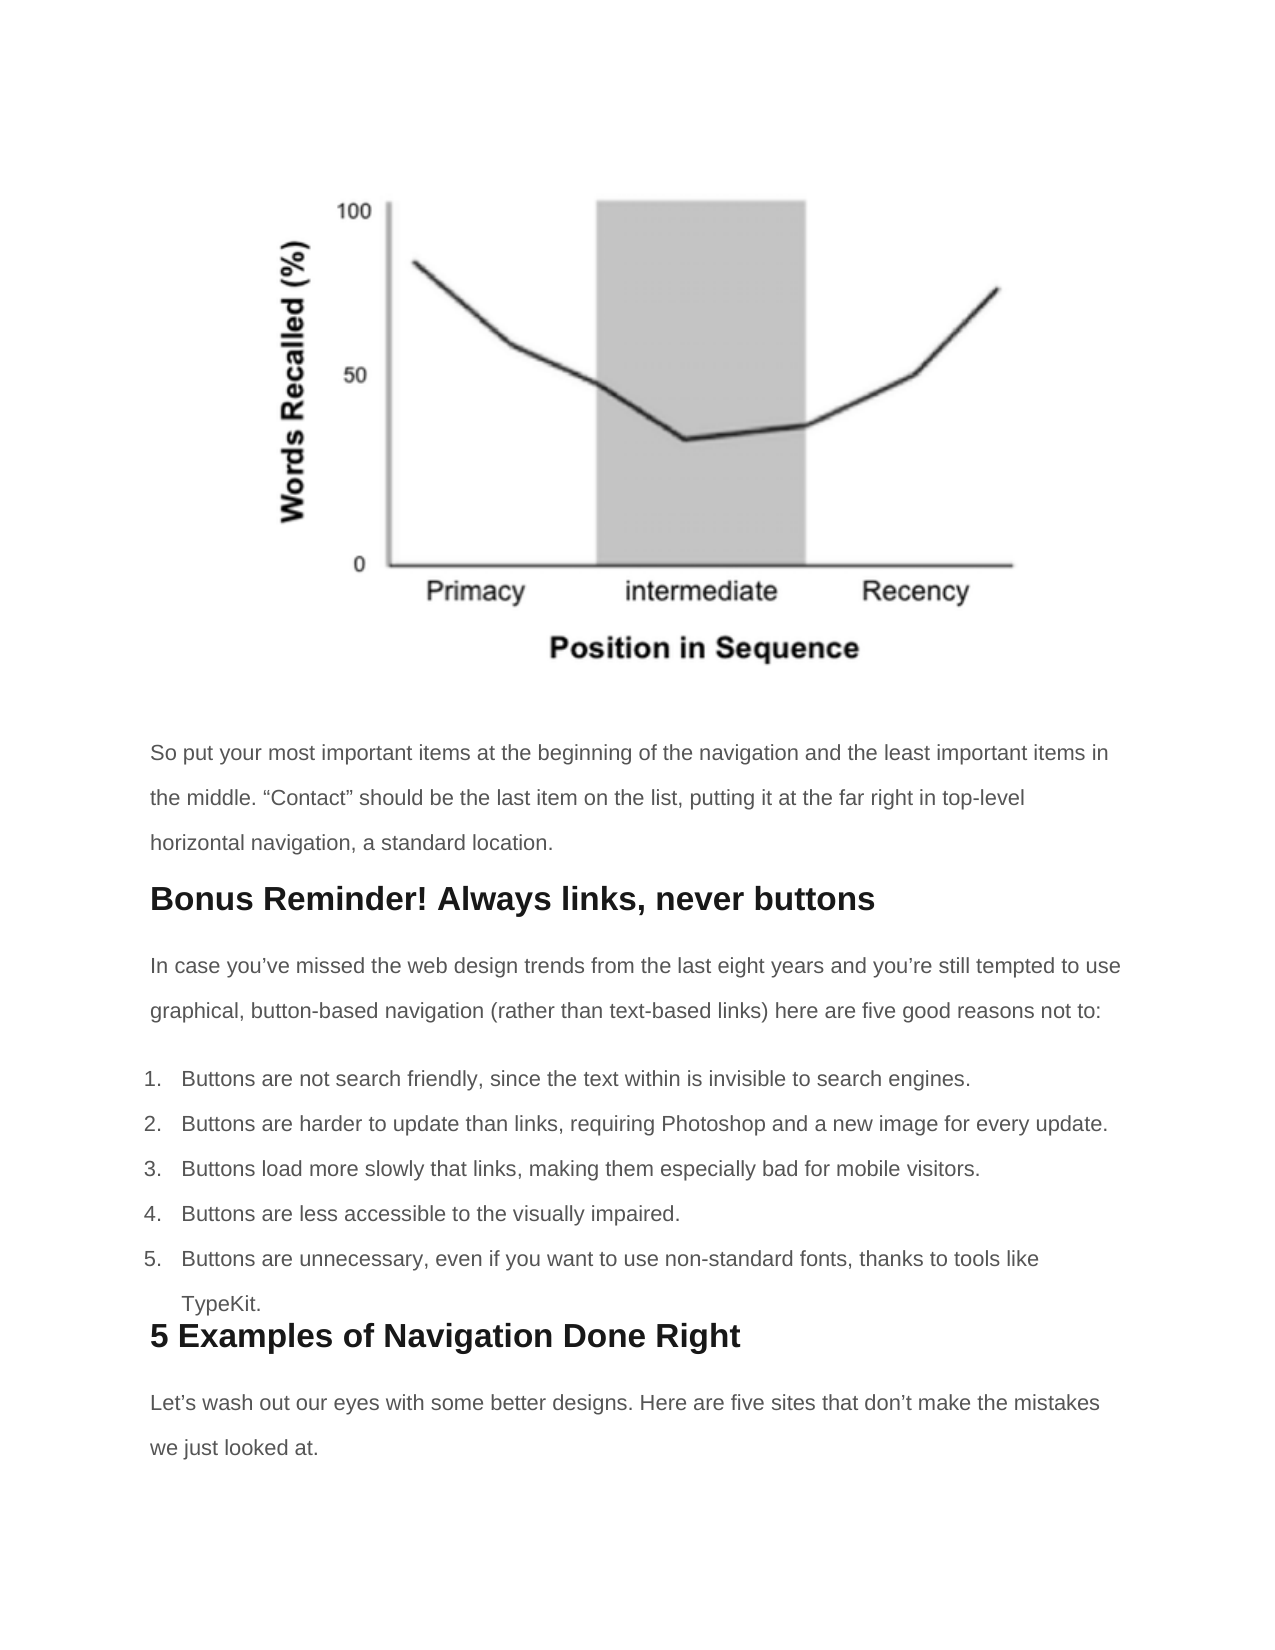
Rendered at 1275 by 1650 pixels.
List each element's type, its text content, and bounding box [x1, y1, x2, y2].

text So put your most important items at the beginning of the navigation and the least important items in the middle. “Contact” should be the last item on the list, putting it at the far right in top-level horizontal navigation, a standard location. [150, 720, 1125, 855]
list Buttons are less accessible to the visually impaired. [144, 1181, 1125, 1226]
text In case you’ve missed the web design trends from the last eight years and you’re still tempted to use graphical, button-based navigation (rather than text-based links) here are five good reasons not to: [150, 933, 1125, 1023]
list Buttons load more slowly that links, making them especially bad for mobile visitors. [144, 1136, 1125, 1181]
list Buttons are unnecessary, even if you want to use non-standard fonts, thanks to tools like TypeKit. [144, 1226, 1125, 1316]
picture [150, 150, 1169, 697]
text Let’s wash out our eyes with some better designs. Here are five sites that don’t make the mistakes we just looked at. [150, 1370, 1125, 1460]
list Buttons are not search friendly, since the text within is invisible to search engines. [144, 1046, 1125, 1091]
text Bonus Reminder! Always links, never buttons [150, 879, 1125, 917]
text 5 Examples of Navigation Done Right [150, 1316, 1125, 1355]
list Buttons are harder to update than links, requiring Photoshop and a new image for every update. [144, 1091, 1125, 1136]
